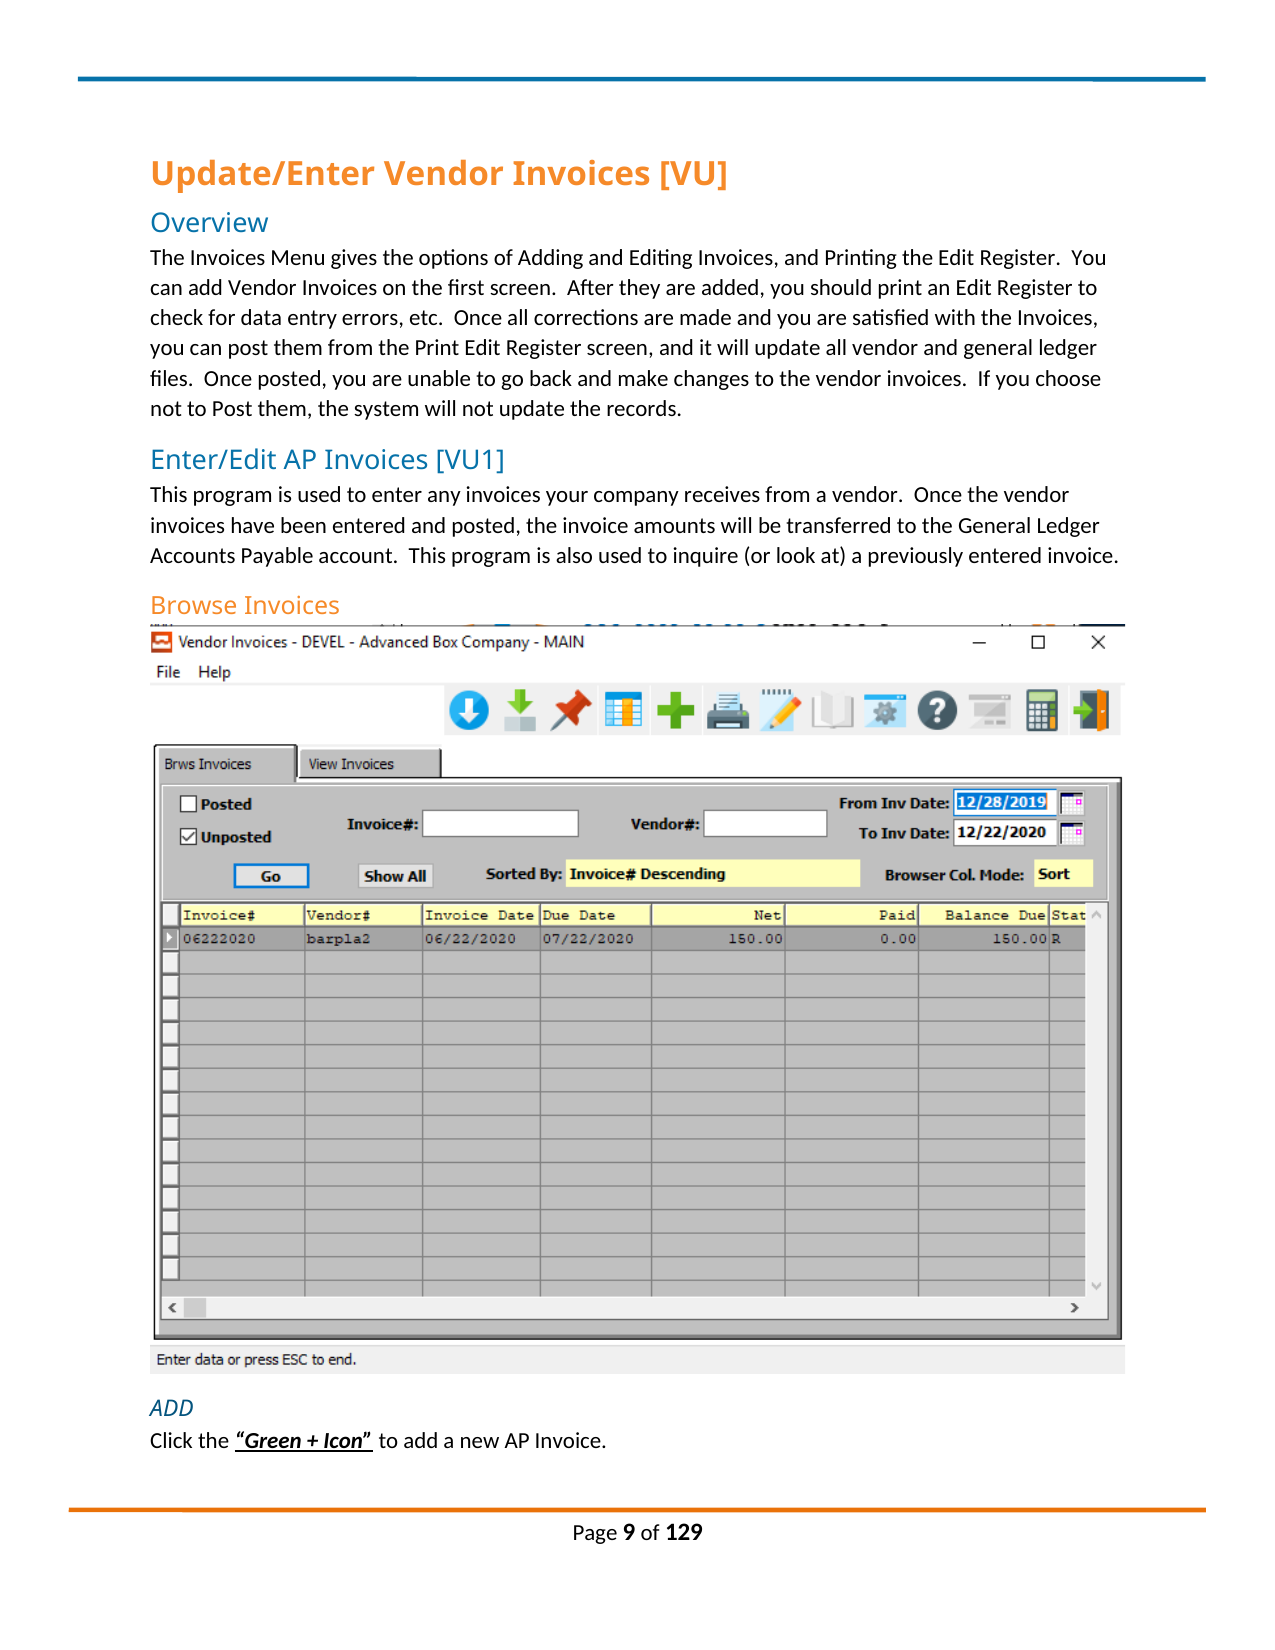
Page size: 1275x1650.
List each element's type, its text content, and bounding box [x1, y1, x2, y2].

subtitle Enter/Edit AP Invoices [VU1] [150, 441, 1125, 478]
text This program is used to enter any invoices your company receives from a vendor. Once the vendor invoices have been entered and posted, the invoice amounts will be transferred to the General Ledger Accounts Payable account. This program is also used to inquire (or look at) a previously entered invoice. [150, 481, 1125, 569]
picture [150, 624, 1125, 1374]
text The Invoices Menu gives the options of Adding and Editing Invoices, and Printing the Edit Register. You can add Vendor Invoices on the first screen. After they are added, you should print an Edit Register to check for data entry errors, etc. Once all corrections are made and you are satisfied with the Invoices, you can post them from the Print Edit Register screen, and it will update all vendor and general ledger files. Once posted, you are unable to go back and make changes to the vendor invoices. If you choose not to Post them, the system will not update the records. [150, 243, 1125, 422]
subtitle Browse Invoices [150, 588, 1125, 622]
text Click the “Green + Icon” to add a new AP Invoice. [150, 1426, 1125, 1454]
subtitle Overview [150, 203, 1125, 240]
subtitle Update/Enter Vendor Invoices [VU] [150, 150, 1125, 195]
subtitle ADD [150, 1392, 1125, 1424]
